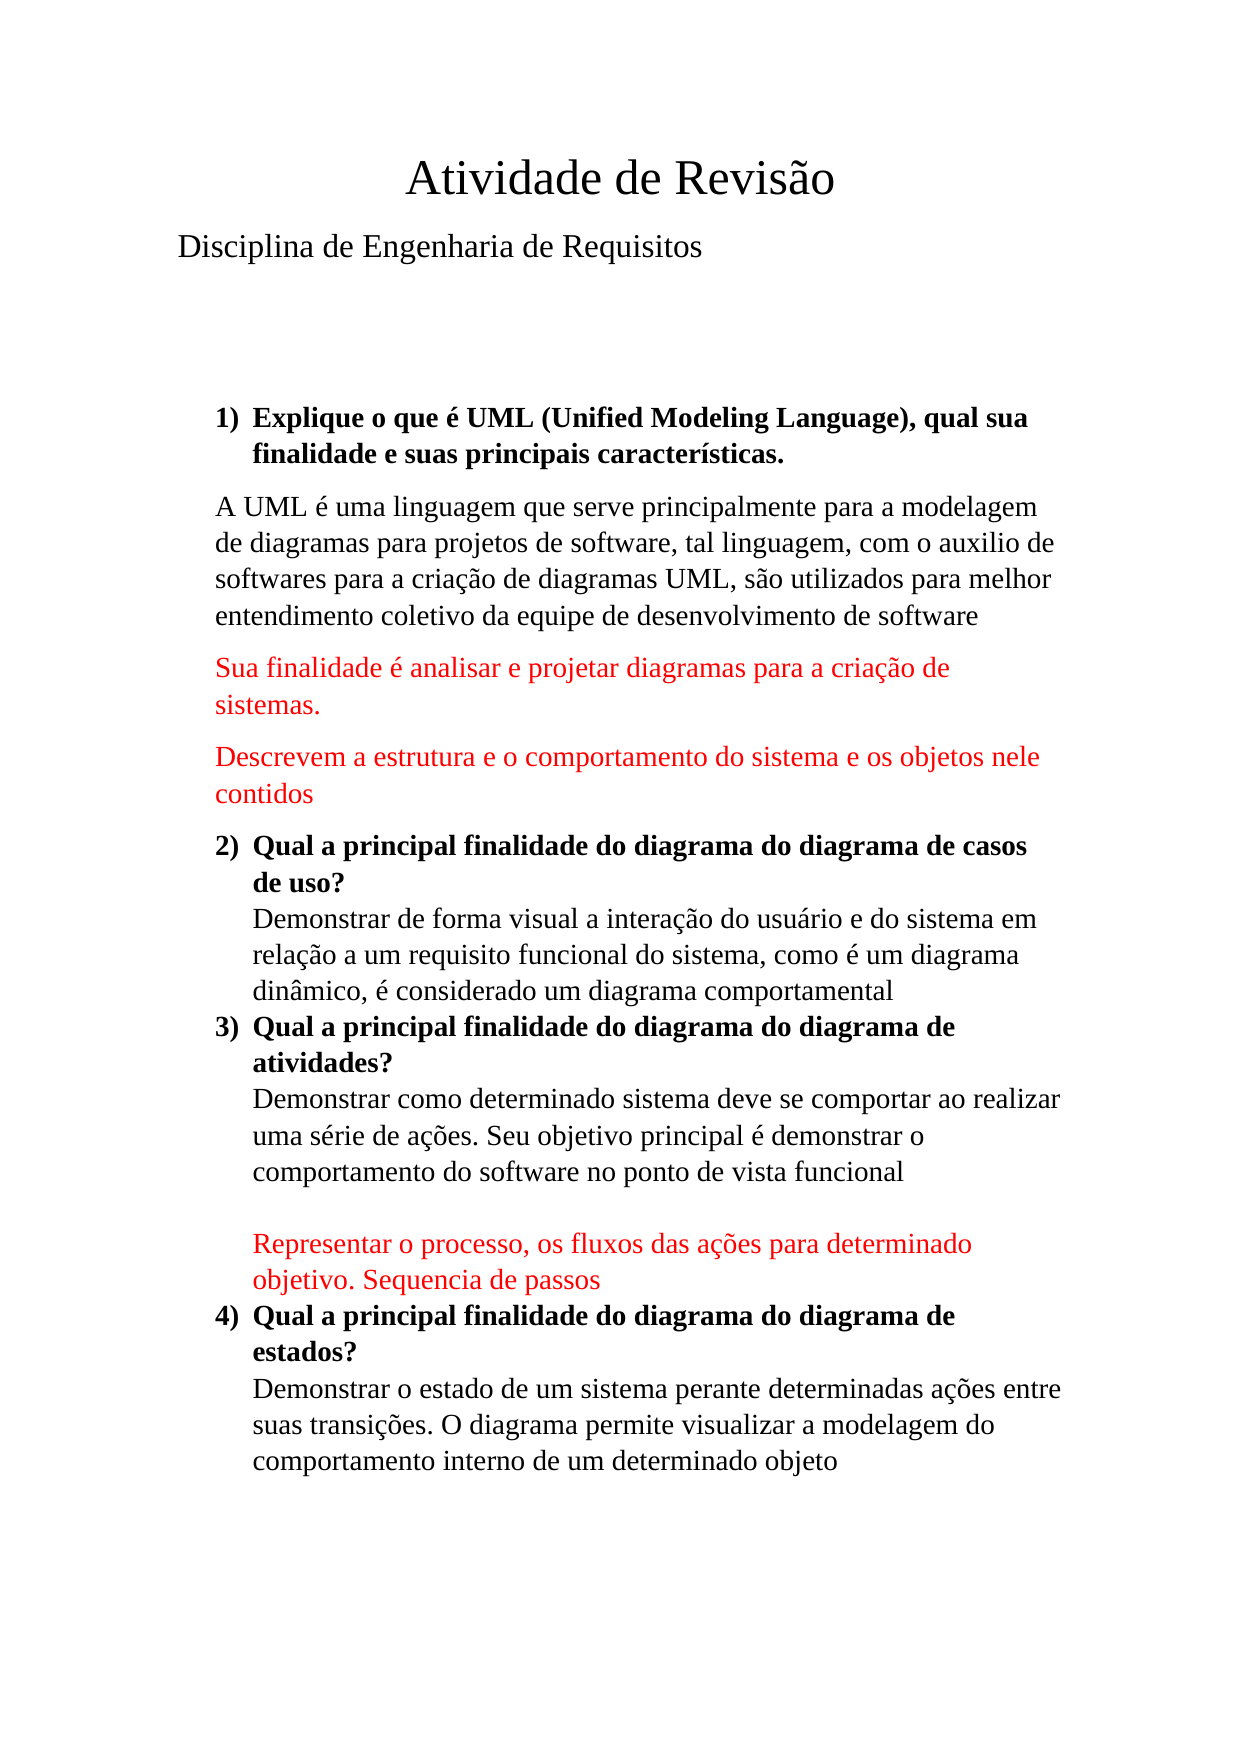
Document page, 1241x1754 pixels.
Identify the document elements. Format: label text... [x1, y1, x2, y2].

list Representar o processo, os fluxos das ações para determinado objetivo. Sequencia de passos [252, 1226, 1063, 1296]
list Qual a principal finalidade do diagrama do diagrama de casos de uso? [215, 828, 1063, 898]
text Disciplina de Engenharia de Requisitos [177, 226, 1063, 265]
text Atividade de Revisão [177, 148, 1063, 205]
text Descrevem a estrutura e o comportamento do sistema e os objetos nele contidos [215, 739, 1063, 809]
text A UML é uma linguagem que serve principalmente para a modelagem de diagramas para projetos de software, tal linguagem, com o auxilio de softwares para a criação de diagramas UML, são utilizados para melhor entendimento coletivo da equipe de desenvolvimento de software [215, 489, 1063, 631]
list Qual a principal finalidade do diagrama do diagrama de atividades? [215, 1009, 1063, 1079]
list Demonstrar o estado de um sistema perante determinadas ações entre suas transições. O diagrama permite visualizar a modelagem do comportamento interno de um determinado objeto [252, 1371, 1063, 1477]
text Sua finalidade é analisar e projetar diagramas para a criação de sistemas. [215, 651, 1063, 720]
list Demonstrar de forma visual a interação do usuário e do sistema em relação a um requisito funcional do sistema, como é um diagrama dinâmico, é considerado um diagrama comportamental [252, 901, 1063, 1007]
list Explique o que é UML (Unified Modeling Language), qual sua finalidade e suas principais características. [215, 400, 1063, 470]
list Demonstrar como determinado sistema deve se comportar ao realizar uma série de ações. Seu objetivo principal é demonstrar o comportamento do software no ponto de vista funcional [252, 1082, 1063, 1187]
list Qual a principal finalidade do diagrama do diagrama de estados? [215, 1298, 1063, 1368]
